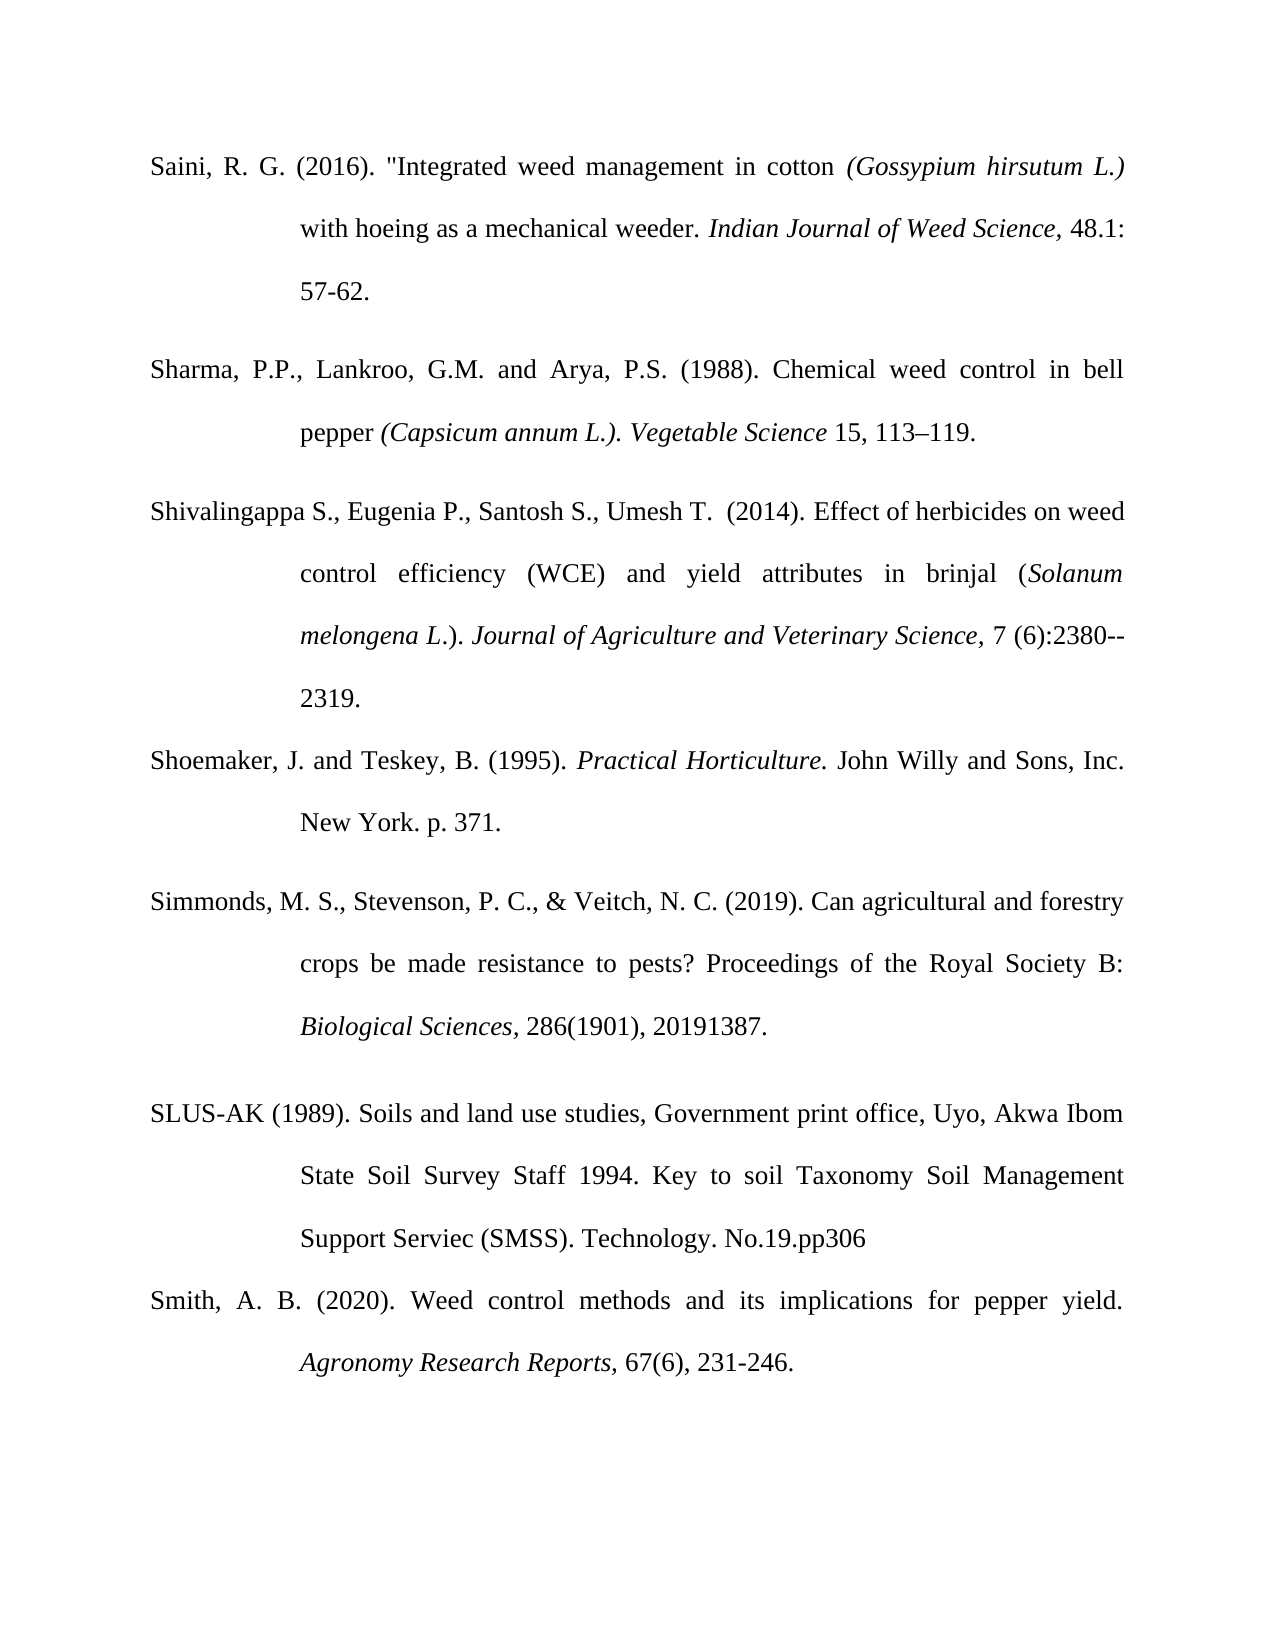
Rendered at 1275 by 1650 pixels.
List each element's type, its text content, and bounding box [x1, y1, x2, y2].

text Saini, R. G. (2016). "Integrated weed management in cotton (Gossypium hirsutum L.) with hoeing as a mechanical weeder. Indian Journal of Weed Science, 48.1: 57-62. [150, 150, 1125, 306]
text Sharma, P.P., Lankroo, G.M. and Arya, P.S. (1988). Chemical weed control in bell pepper (Capsicum annum L.). Vegetable Science 15, 113–119. [150, 353, 1125, 447]
text Shoemaker, J. and Teskey, B. (1995). Practical Horticulture. John Willy and Sons, Inc. New York. p. 371. [150, 744, 1125, 837]
text Smith, A. B. (2020). Weed control methods and its implications for pepper yield. Agronomy Research Reports, 67(6), 231-246. [150, 1284, 1125, 1377]
text Shivalingappa S., Eugenia P., Santosh S., Umesh T. (2014). Effect of herbicides on weed control efficiency (WCE) and yield attributes in brinjal (Solanum melongena L.). Journal of Agriculture and Veterinary Science, 7 (6):2380--2319. [150, 495, 1125, 713]
text SLUS-AK (1989). Soils and land use studies, Government print office, Uyo, Akwa Ibom State Soil Survey Staff 1994. Key to soil Taxonomy Soil Management Support Serviec (SMSS). Technology. No.19.pp306 [150, 1097, 1125, 1253]
text Simmonds, M. S., Stevenson, P. C., & Veitch, N. C. (2019). Can agricultural and forestry crops be made resistance to pests? Proceedings of the Royal Society B: Biological Sciences, 286(1901), 20191387. [150, 885, 1125, 1041]
